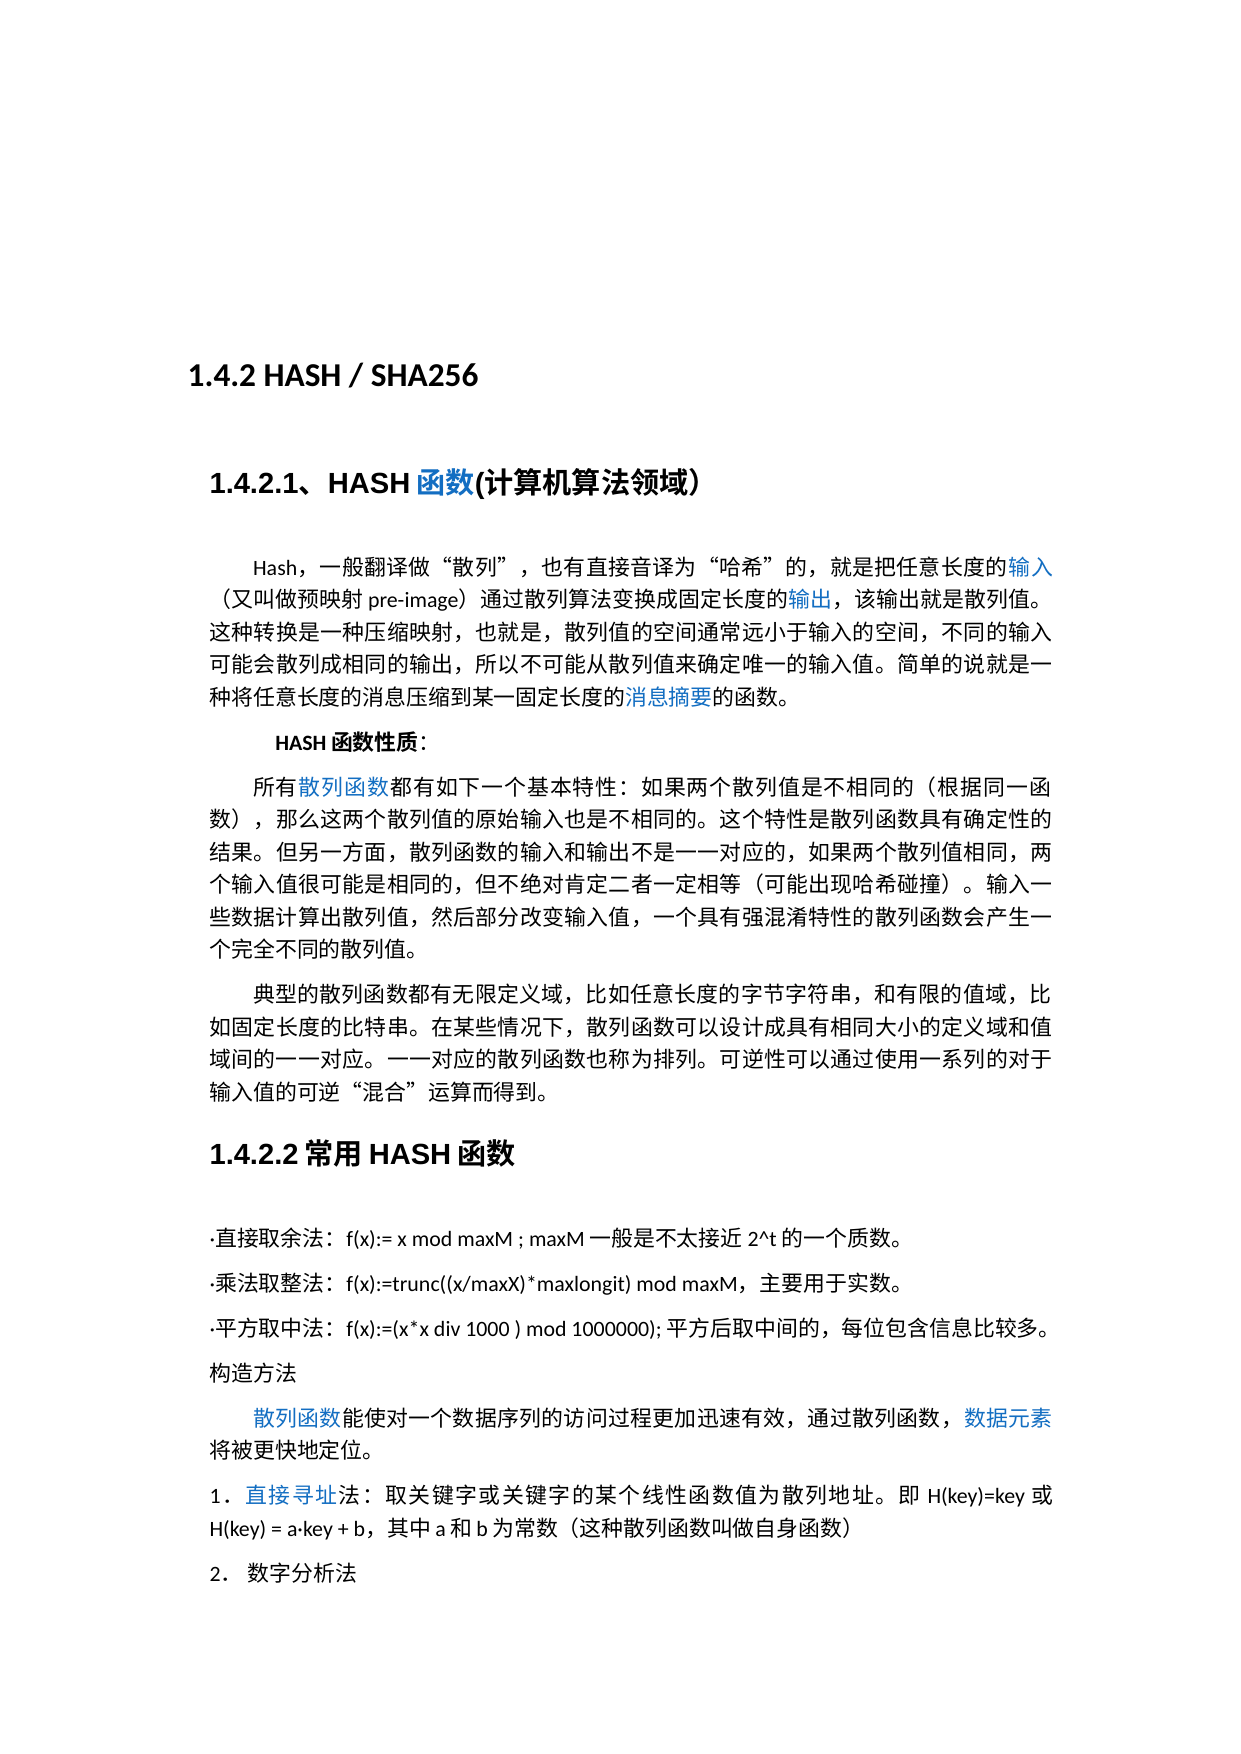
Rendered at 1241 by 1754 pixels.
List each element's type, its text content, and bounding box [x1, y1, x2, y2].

text 2． 数字分析法 [209, 1555, 1053, 1588]
text ·直接取余法：f(x):= x mod maxM ; maxM一般是不太接近 2^t 的一个质数。 [209, 1220, 1053, 1253]
text 构造方法 [209, 1355, 1053, 1388]
text ·乘法取整法：f(x):=trunc((x/maxX)*maxlongit) mod maxM，主要用于实数。 [209, 1265, 1053, 1298]
text 散列函数能使对一个数据序列的访问过程更加迅速有效，通过散列函数，数据元素将被更快地定位。 [209, 1400, 1053, 1465]
subtitle 1.4.2.1、HASH函数(计算机算法领域） [209, 449, 1053, 514]
subtitle 1.4.2.2常用HASH函数 [209, 1119, 1053, 1184]
text HASH函数性质： [253, 724, 1053, 757]
subtitle 1.4.2 HASH / SHA256 [187, 342, 1053, 407]
text 典型的散列函数都有无限定义域，比如任意长度的字节字符串，和有限的值域，比如固定长度的比特串。在某些情况下，散列函数可以设计成具有相同大小的定义域和值域间的一一对应。一一对应的散列函数也称为排列。可逆性可以通过使用一系列的对于输入值的可逆“混合”运算而得到。 [209, 977, 1053, 1107]
text ·平方取中法：f(x):=(x*x div 1000 ) mod 1000000); 平方后取中间的，每位包含信息比较多。 [209, 1310, 1053, 1343]
text Hash，一般翻译做“散列”，也有直接音译为“哈希”的，就是把任意长度的输入（又叫做预映射pre-image）通过散列算法变换成固定长度的输出，该输出就是散列值。这种转换是一种压缩映射，也就是，散列值的空间通常远小于输入的空间，不同的输入可能会散列成相同的输出，所以不可能从散列值来确定唯一的输入值。简单的说就是一种将任意长度的消息压缩到某一固定长度的消息摘要的函数。 [209, 549, 1053, 712]
text 所有散列函数都有如下一个基本特性：如果两个散列值是不相同的（根据同一函数），那么这两个散列值的原始输入也是不相同的。这个特性是散列函数具有确定性的结果。但另一方面，散列函数的输入和输出不是一一对应的，如果两个散列值相同，两个输入值很可能是相同的，但不绝对肯定二者一定相等（可能出现哈希碰撞）。输入一些数据计算出散列值，然后部分改变输入值，一个具有强混淆特性的散列函数会产生一个完全不同的散列值。 [209, 769, 1053, 964]
text 1．直接寻址法：取关键字或关键字的某个线性函数值为散列地址。即H(key)=key或H(key) = a·key + b，其中a和b为常数（这种散列函数叫做自身函数） [209, 1478, 1053, 1543]
